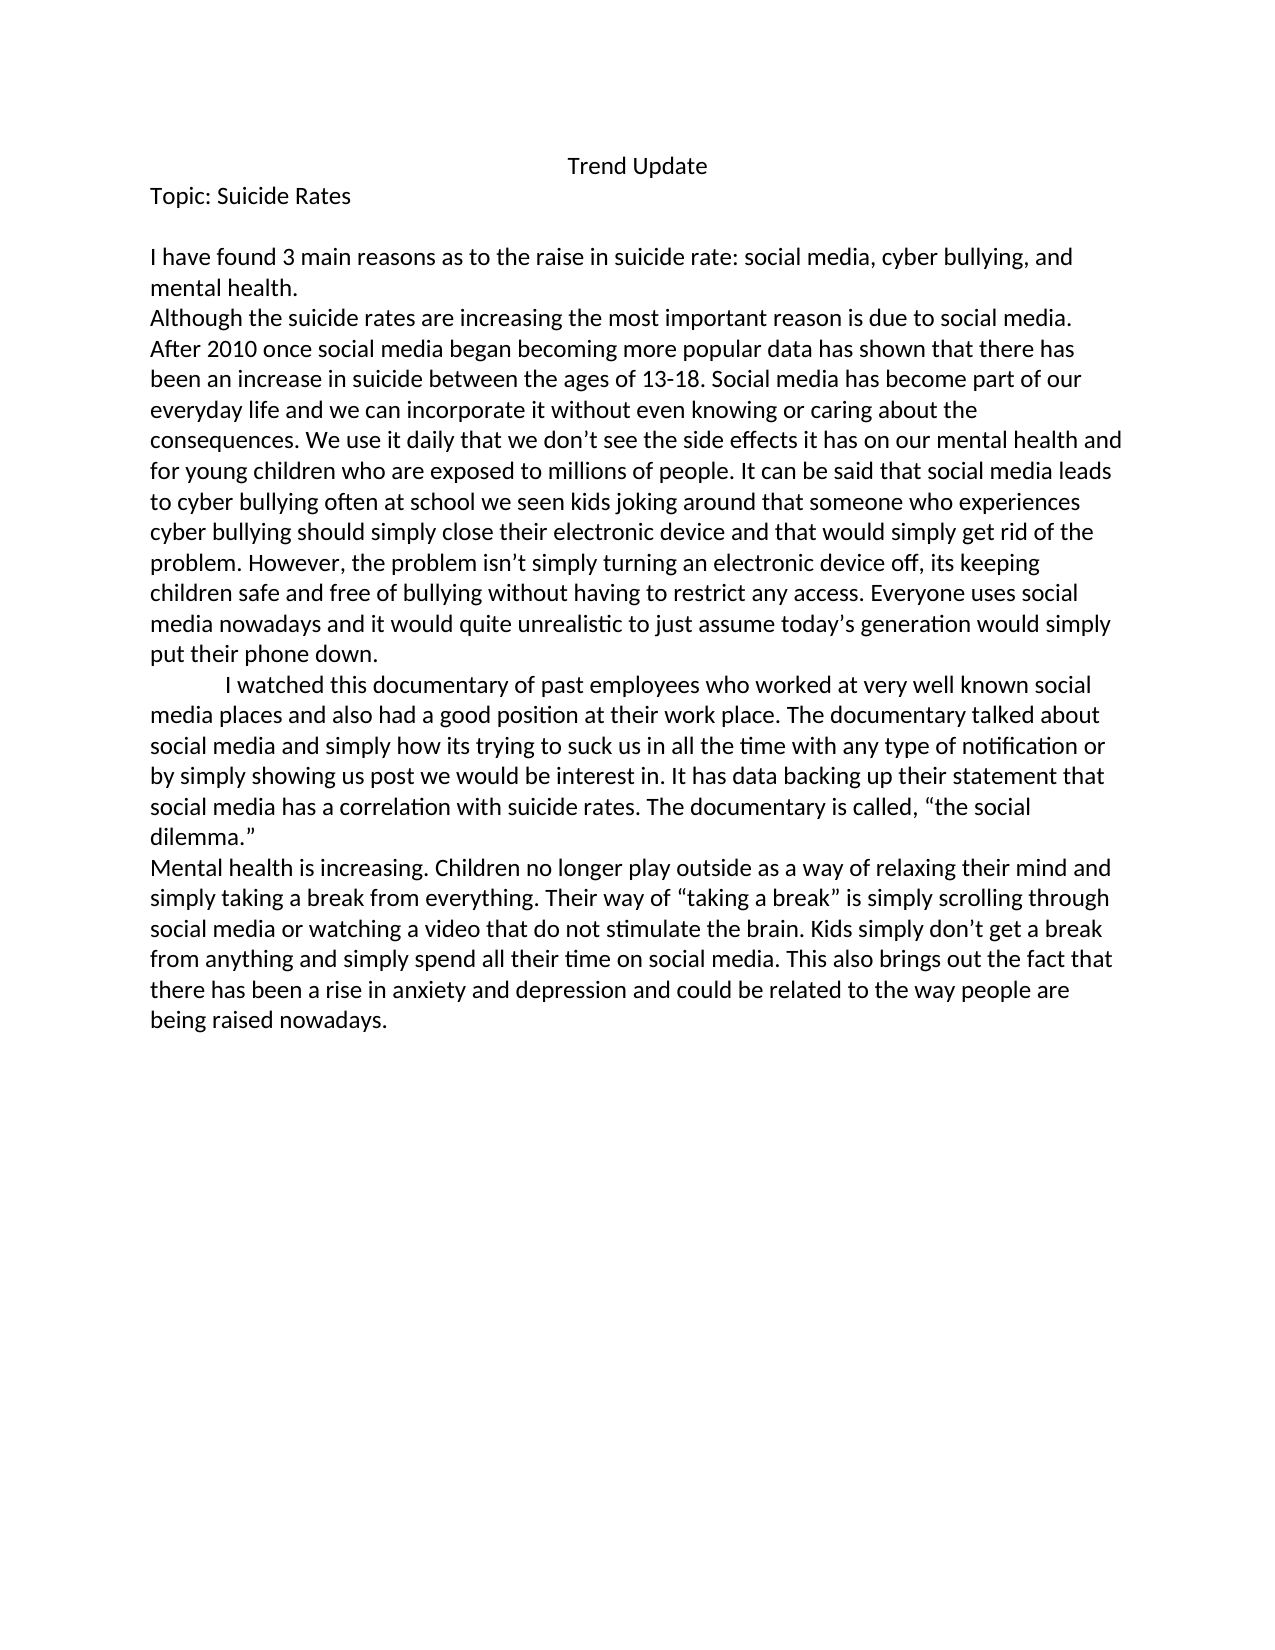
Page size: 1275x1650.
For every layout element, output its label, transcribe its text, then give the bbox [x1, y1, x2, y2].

text Although the suicide rates are increasing the most important reason is due to social media. After 2010 once social media began becoming more popular data has shown that there has been an increase in suicide between the ages of 13-18. Social media has become part of our everyday life and we can incorporate it without even knowing or caring about the consequences. We use it daily that we don’t see the side effects it has on our mental health and for young children who are exposed to millions of people. It can be said that social media leads to cyber bullying often at school we seen kids joking around that someone who experiences cyber bullying should simply close their electronic device and that would simply get rid of the problem. However, the problem isn’t simply turning an electronic device off, its keeping children safe and free of bullying without having to restrict any access. Everyone uses social media nowadays and it would quite unrealistic to just assume today’s generation would simply put their phone down. [150, 303, 1125, 669]
text Topic: Suicide Rates [150, 181, 1125, 211]
text I have found 3 main reasons as to the raise in suicide rate: social media, cyber bullying, and mental health. [150, 242, 1125, 303]
text I watched this documentary of past employees who worked at very well known social media places and also had a good position at their work place. The documentary talked about social media and simply how its trying to suck us in all the time with any type of notification or by simply showing us post we would be interest in. It has data backing up their statement that social media has a correlation with suicide rates. The documentary is called, “the social dilemma.” [150, 669, 1125, 852]
text Trend Update [150, 150, 1125, 181]
text Mental health is increasing. Children no longer play outside as a way of relaxing their mind and simply taking a break from everything. Their way of “taking a break” is simply scrolling through social media or watching a video that do not stimulate the brain. Kids simply don’t get a break from anything and simply spend all their time on social media. This also brings out the fact that there has been a rise in anxiety and depression and could be related to the way people are being raised nowadays. [150, 852, 1125, 1035]
